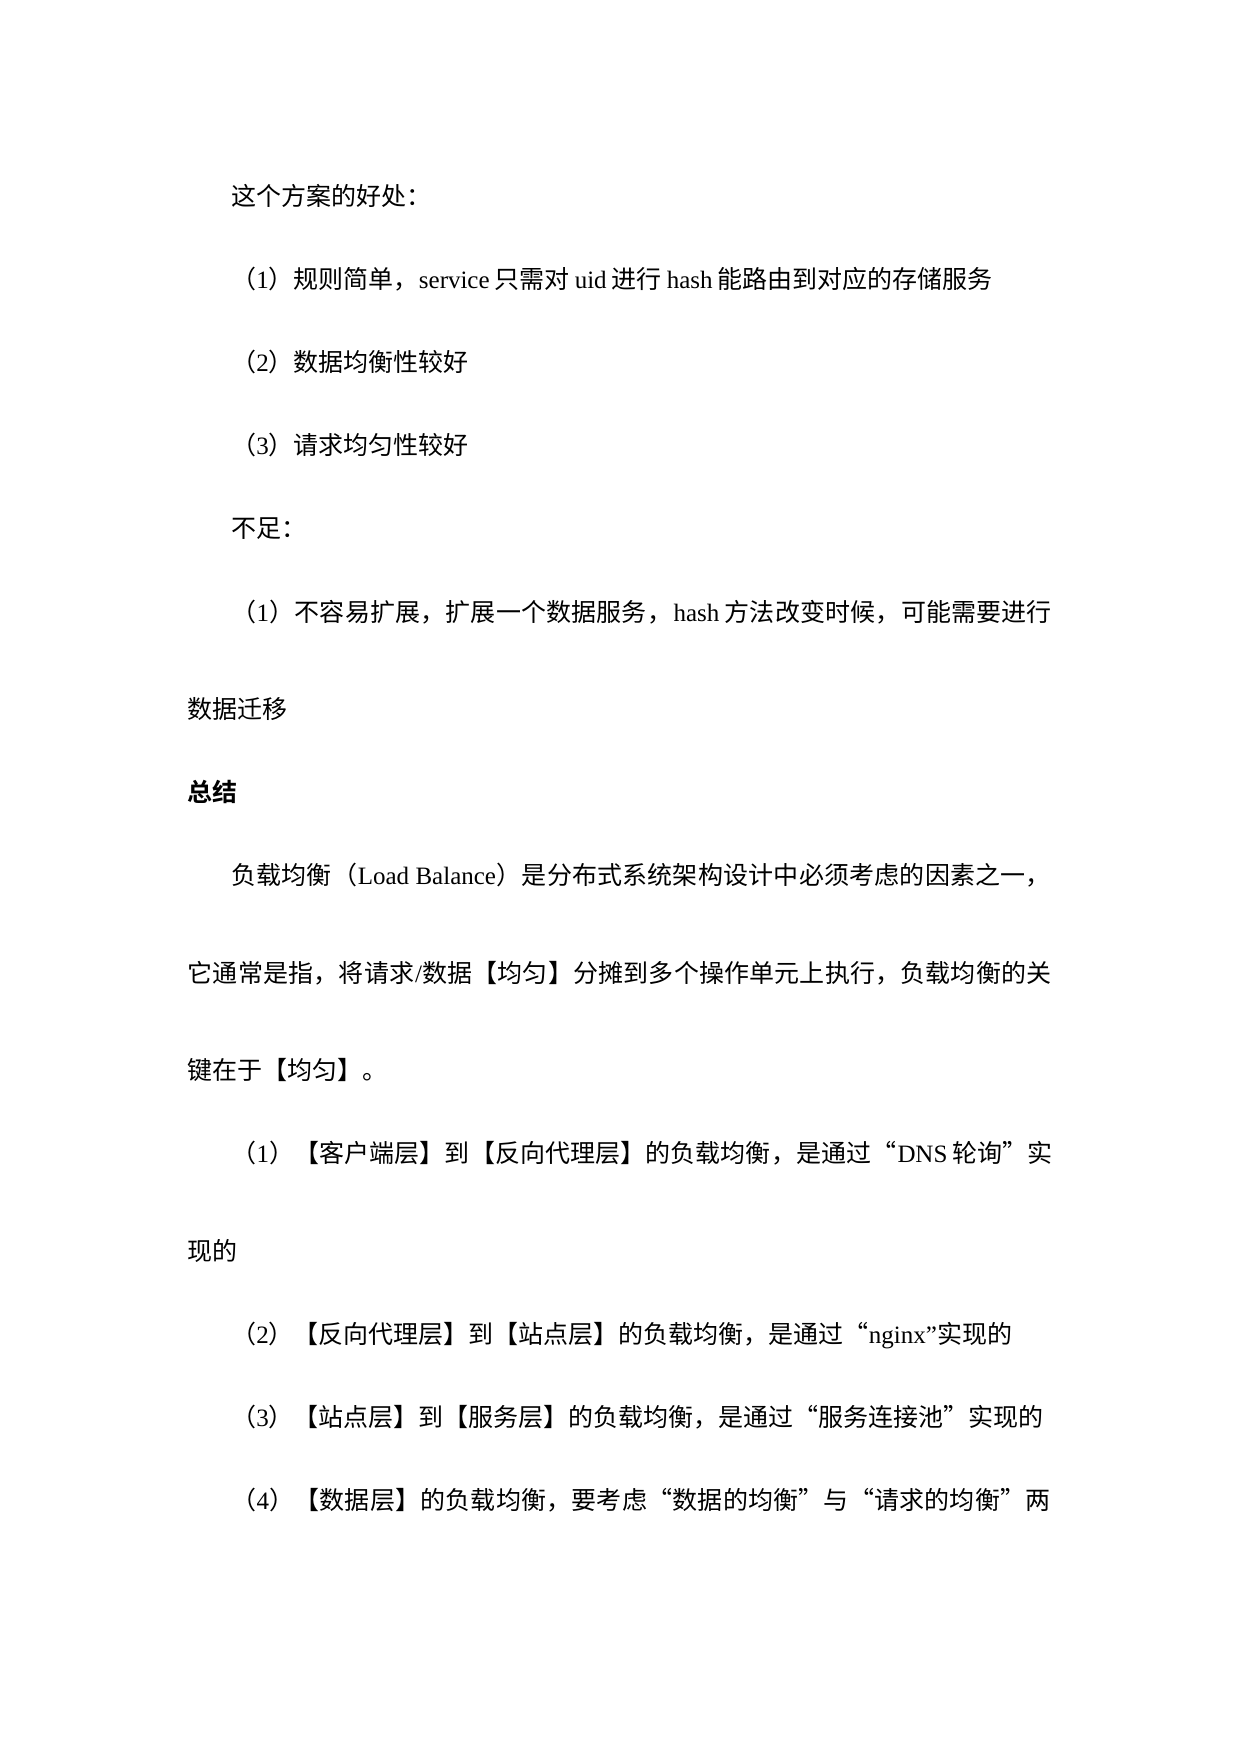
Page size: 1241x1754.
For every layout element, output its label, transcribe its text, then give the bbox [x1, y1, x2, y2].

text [187, 1466, 1053, 1531]
text （1）规则简单，service只需对uid进行hash能路由到对应的存储服务 [187, 245, 1053, 310]
text 不足： [187, 494, 1053, 559]
text （1）【客户端层】到【反向代理层】的负载均衡，是通过“DNS轮询”实现的 [187, 1119, 1053, 1282]
text 这个方案的好处： [187, 162, 1053, 227]
text （1）不容易扩展，扩展一个数据服务，hash方法改变时候，可能需要进行数据迁移 [187, 578, 1053, 740]
subtitle 总结 [187, 758, 1053, 823]
text （2）数据均衡性较好 [187, 328, 1053, 393]
text （2）【反向代理层】到【站点层】的负载均衡，是通过“nginx”实现的 [187, 1300, 1053, 1365]
text （3）【站点层】到【服务层】的负载均衡，是通过“服务连接池”实现的 [187, 1383, 1053, 1448]
text （3）请求均匀性较好 [187, 411, 1053, 476]
text 负载均衡（Load Balance）是分布式系统架构设计中必须考虑的因素之一，它通常是指，将请求/数据【均匀】分摊到多个操作单元上执行，负载均衡的关键在于【均匀】。 [187, 841, 1053, 1101]
